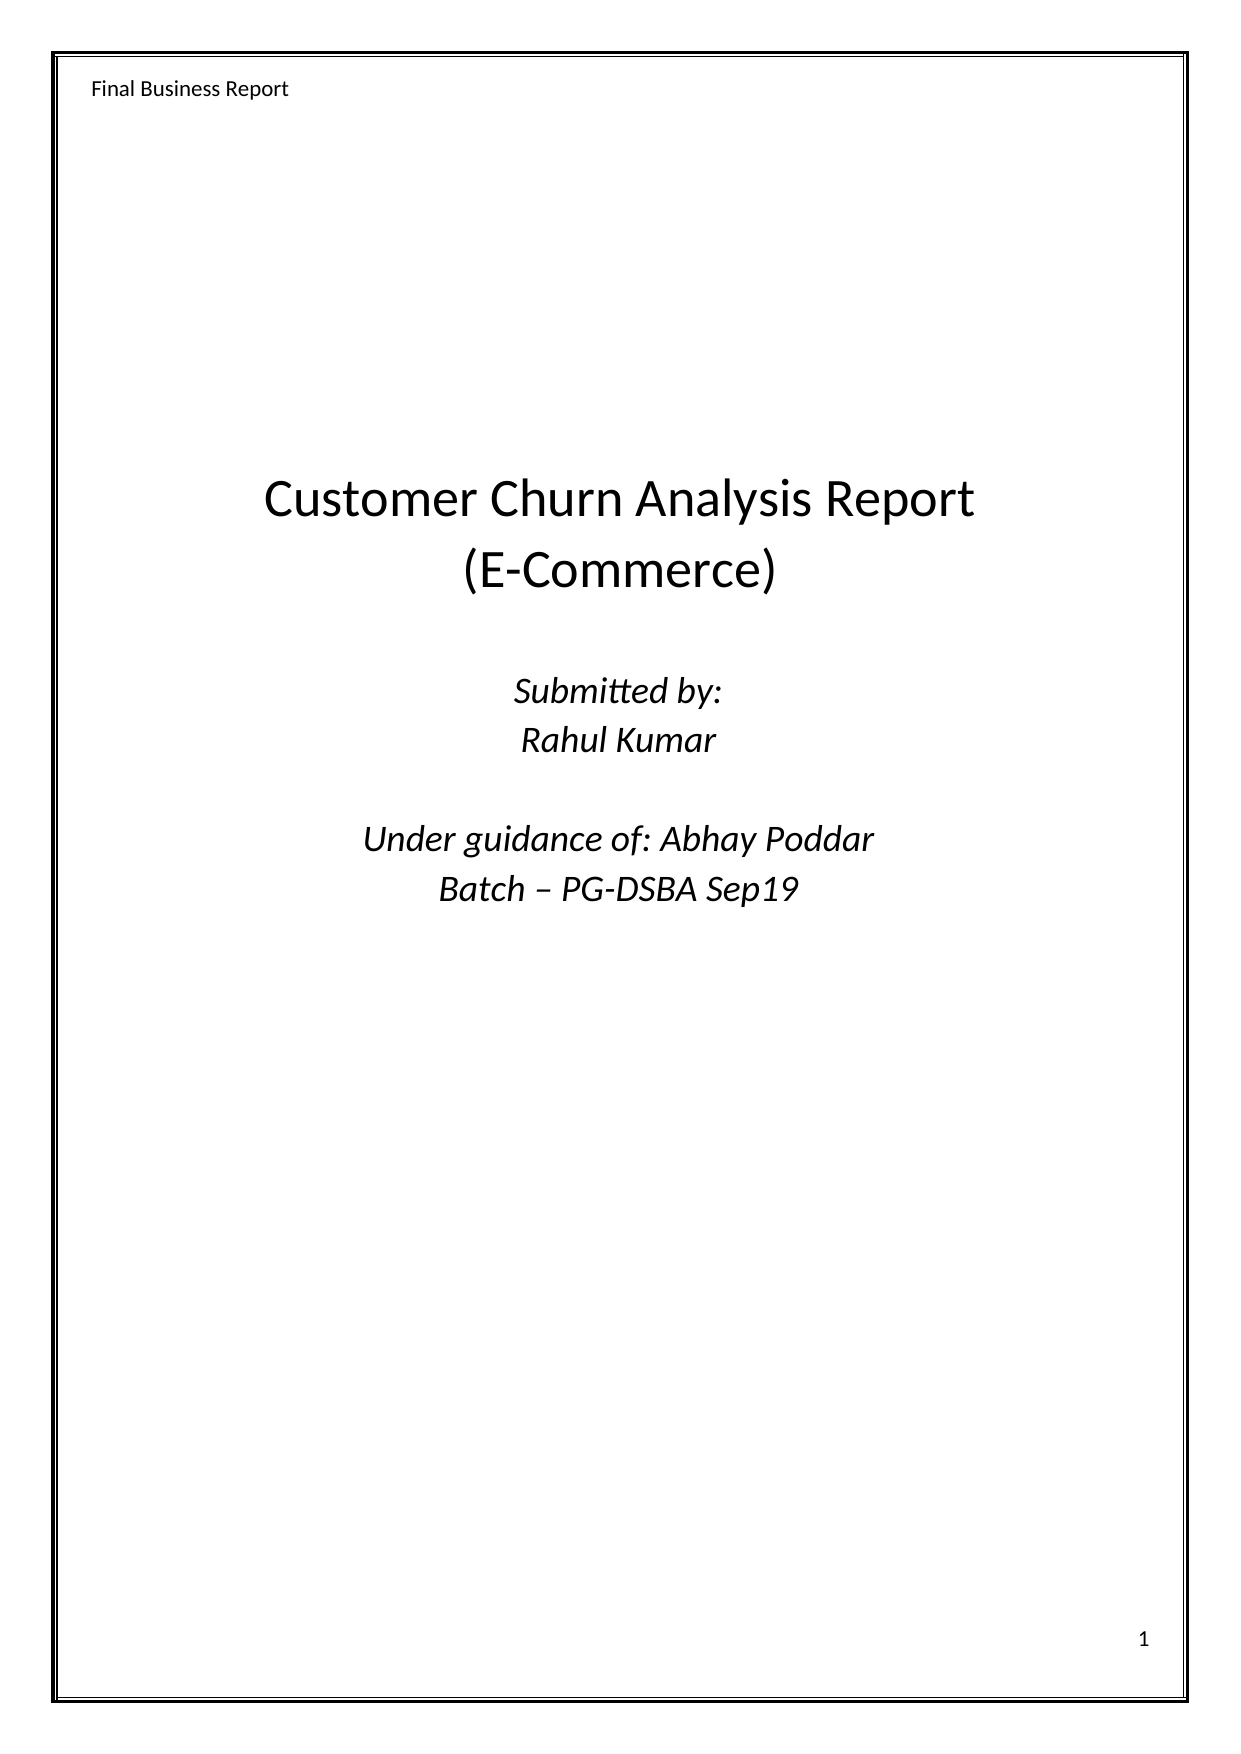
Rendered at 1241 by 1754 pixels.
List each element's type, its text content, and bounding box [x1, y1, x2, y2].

text (E-Commerce) [91, 535, 1149, 601]
text Under guidance of: Abhay Poddar [91, 815, 1149, 861]
text Rahul Kumar [91, 716, 1149, 762]
text Batch – PG-DSBA Sep19 [91, 865, 1149, 911]
text Customer Churn Analysis Report [91, 464, 1149, 530]
text Submitted by: [91, 667, 1149, 713]
